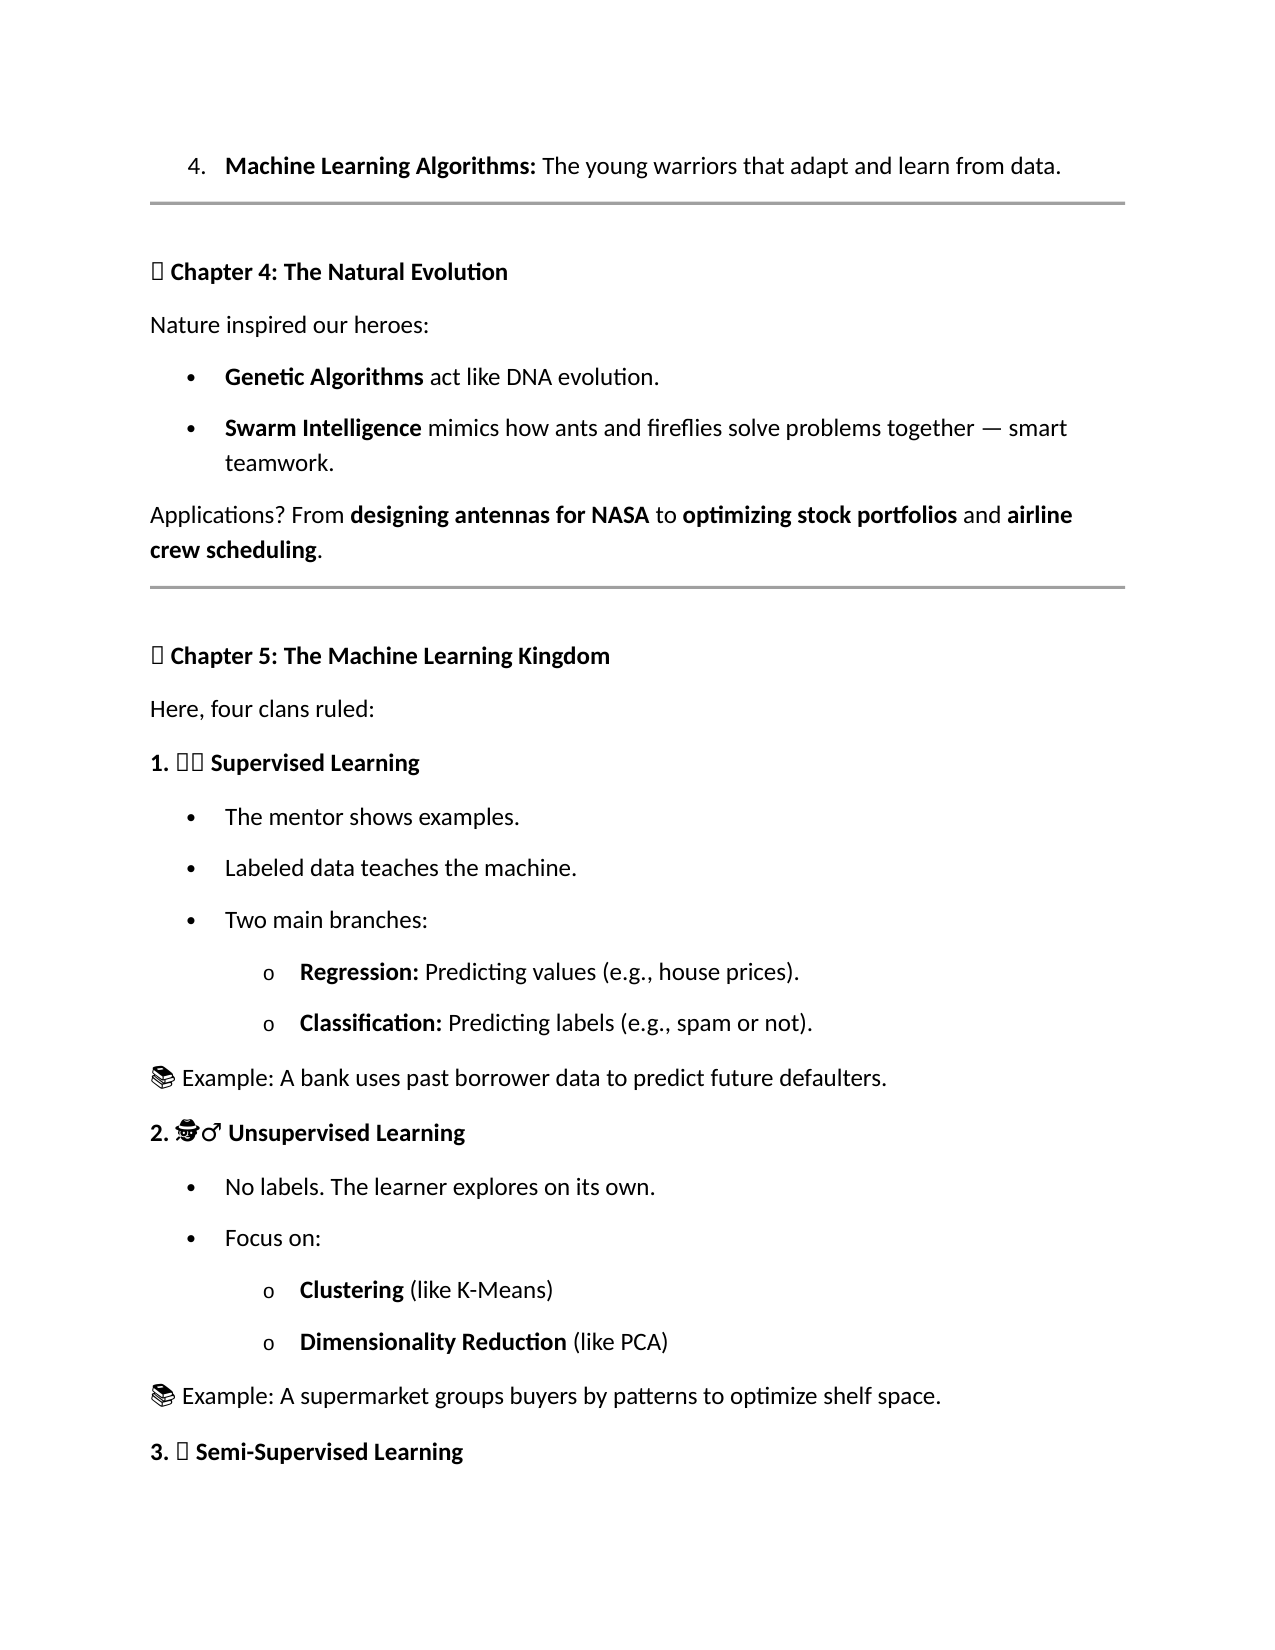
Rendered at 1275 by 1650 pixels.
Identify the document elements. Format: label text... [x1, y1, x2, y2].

text Applications? From designing antennas for NASA to optimizing stock portfolios and airline crew scheduling. [150, 499, 1125, 565]
text 📚 Example: A bank uses past borrower data to predict future defaulters. [150, 1059, 1125, 1093]
text 🧩 Chapter 5: The Machine Learning Kingdom [150, 637, 1125, 672]
list Focus on: [187, 1222, 1125, 1253]
list Dimensionality Reduction (like PCA) [262, 1326, 1125, 1356]
list Swarm Intelligence mimics how ants and fireflies solve problems together — smart teamwork. [187, 412, 1125, 478]
list Clustering (like K-Means) [262, 1274, 1125, 1305]
text 3. 🔗 Semi-Supervised Learning [150, 1433, 1125, 1467]
text 2. 🕵️‍♂️ Unsupervised Learning [150, 1115, 1125, 1149]
text 📚 Example: A supermarket groups buyers by patterns to optimize shelf space. [150, 1377, 1125, 1412]
list Machine Learning Algorithms: The young warriors that adapt and learn from data. [187, 150, 1125, 181]
text 1. 👩‍🏫 Supervised Learning [150, 745, 1125, 779]
text Here, four clans ruled: [150, 693, 1125, 724]
list Classification: Predicting labels (e.g., spam or not). [262, 1007, 1125, 1038]
list No labels. The learner explores on its own. [187, 1171, 1125, 1201]
text Nature inspired our heroes: [150, 309, 1125, 340]
list Two main branches: [187, 904, 1125, 935]
list Genetic Algorithms act like DNA evolution. [187, 361, 1125, 391]
list Labeled data teaches the machine. [187, 852, 1125, 883]
list Regression: Predicting values (e.g., house prices). [262, 956, 1125, 986]
list The mentor shows examples. [187, 801, 1125, 831]
text 🌱 Chapter 4: The Natural Evolution [150, 253, 1125, 287]
